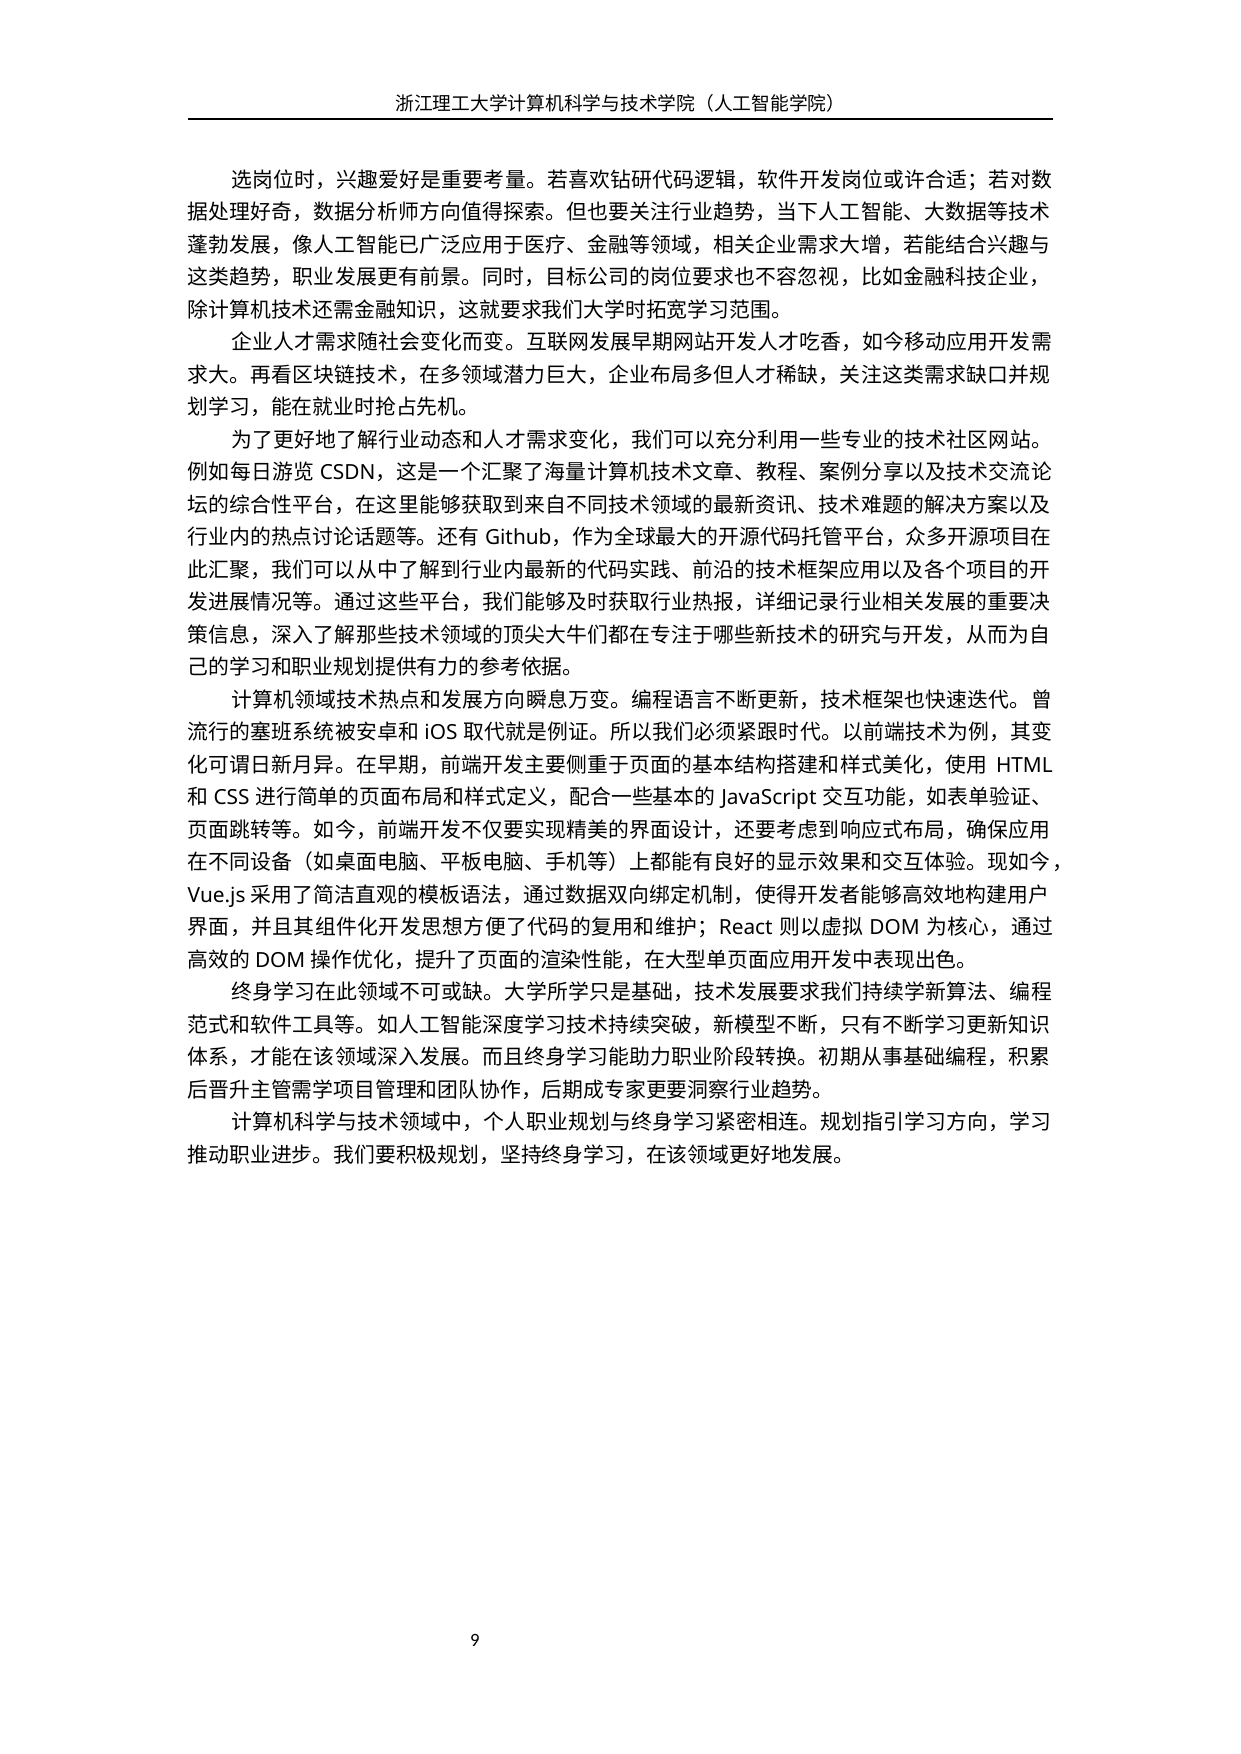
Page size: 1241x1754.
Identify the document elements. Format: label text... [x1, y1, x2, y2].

text 企业人才需求随社会变化而变。互联网发展早期网站开发人才吃香，如今移动应用开发需求大。再看区块链技术，在多领域潜力巨大，企业布局多但人才稀缺，关注这类需求缺口并规划学习，能在就业时抢占先机。 [187, 324, 1053, 422]
text 为了更好地了解行业动态和人才需求变化，我们可以充分利用一些专业的技术社区网站。例如每日游览 CSDN，这是一个汇聚了海量计算机技术文章、教程、案例分享以及技术交流论坛的综合性平台，在这里能够获取到来自不同技术领域的最新资讯、技术难题的解决方案以及行业内的热点讨论话题等。还有 Github，作为全球最大的开源代码托管平台，众多开源项目在此汇聚，我们可以从中了解到行业内最新的代码实践、前沿的技术框架应用以及各个项目的开发进展情况等。通过这些平台，我们能够及时获取行业热报，详细记录行业相关发展的重要决策信息，深入了解那些技术领域的顶尖大牛们都在专注于哪些新技术的研究与开发，从而为自己的学习和职业规划提供有力的参考依据。 [187, 422, 1053, 682]
text 选岗位时，兴趣爱好是重要考量。若喜欢钻研代码逻辑，软件开发岗位或许合适；若对数据处理好奇，数据分析师方向值得探索。但也要关注行业趋势，当下人工智能、大数据等技术蓬勃发展，像人工智能已广泛应用于医疗、金融等领域，相关企业需求大增，若能结合兴趣与这类趋势，职业发展更有前景。同时，目标公司的岗位要求也不容忽视，比如金融科技企业，除计算机技术还需金融知识，这就要求我们大学时拓宽学习范围。 [187, 162, 1053, 324]
text 计算机科学与技术领域中，个人职业规划与终身学习紧密相连。规划指引学习方向，学习推动职业进步。我们要积极规划，坚持终身学习，在该领域更好地发展。 [187, 1104, 1053, 1169]
text 终身学习在此领域不可或缺。大学所学只是基础，技术发展要求我们持续学新算法、编程范式和软件工具等。如人工智能深度学习技术持续突破，新模型不断，只有不断学习更新知识体系，才能在该领域深入发展。而且终身学习能助力职业阶段转换。初期从事基础编程，积累后晋升主管需学项目管理和团队协作，后期成专家更要洞察行业趋势。 [187, 974, 1053, 1104]
text 计算机领域技术热点和发展方向瞬息万变。编程语言不断更新，技术框架也快速迭代。曾流行的塞班系统被安卓和 iOS 取代就是例证。所以我们必须紧跟时代。以前端技术为例，其变化可谓日新月异。在早期，前端开发主要侧重于页面的基本结构搭建和样式美化，使用 HTML 和 CSS 进行简单的页面布局和样式定义，配合一些基本的 JavaScript 交互功能，如表单验证、页面跳转等。如今，前端开发不仅要实现精美的界面设计，还要考虑到响应式布局，确保应用在不同设备（如桌面电脑、平板电脑、手机等）上都能有良好的显示效果和交互体验。现如今，Vue.js采用了简洁直观的模板语法，通过数据双向绑定机制，使得开发者能够高效地构建用户界面，并且其组件化开发思想方便了代码的复用和维护；React 则以虚拟 DOM 为核心，通过高效的 DOM 操作优化，提升了页面的渲染性能，在大型单页面应用开发中表现出色。 [187, 682, 1053, 974]
